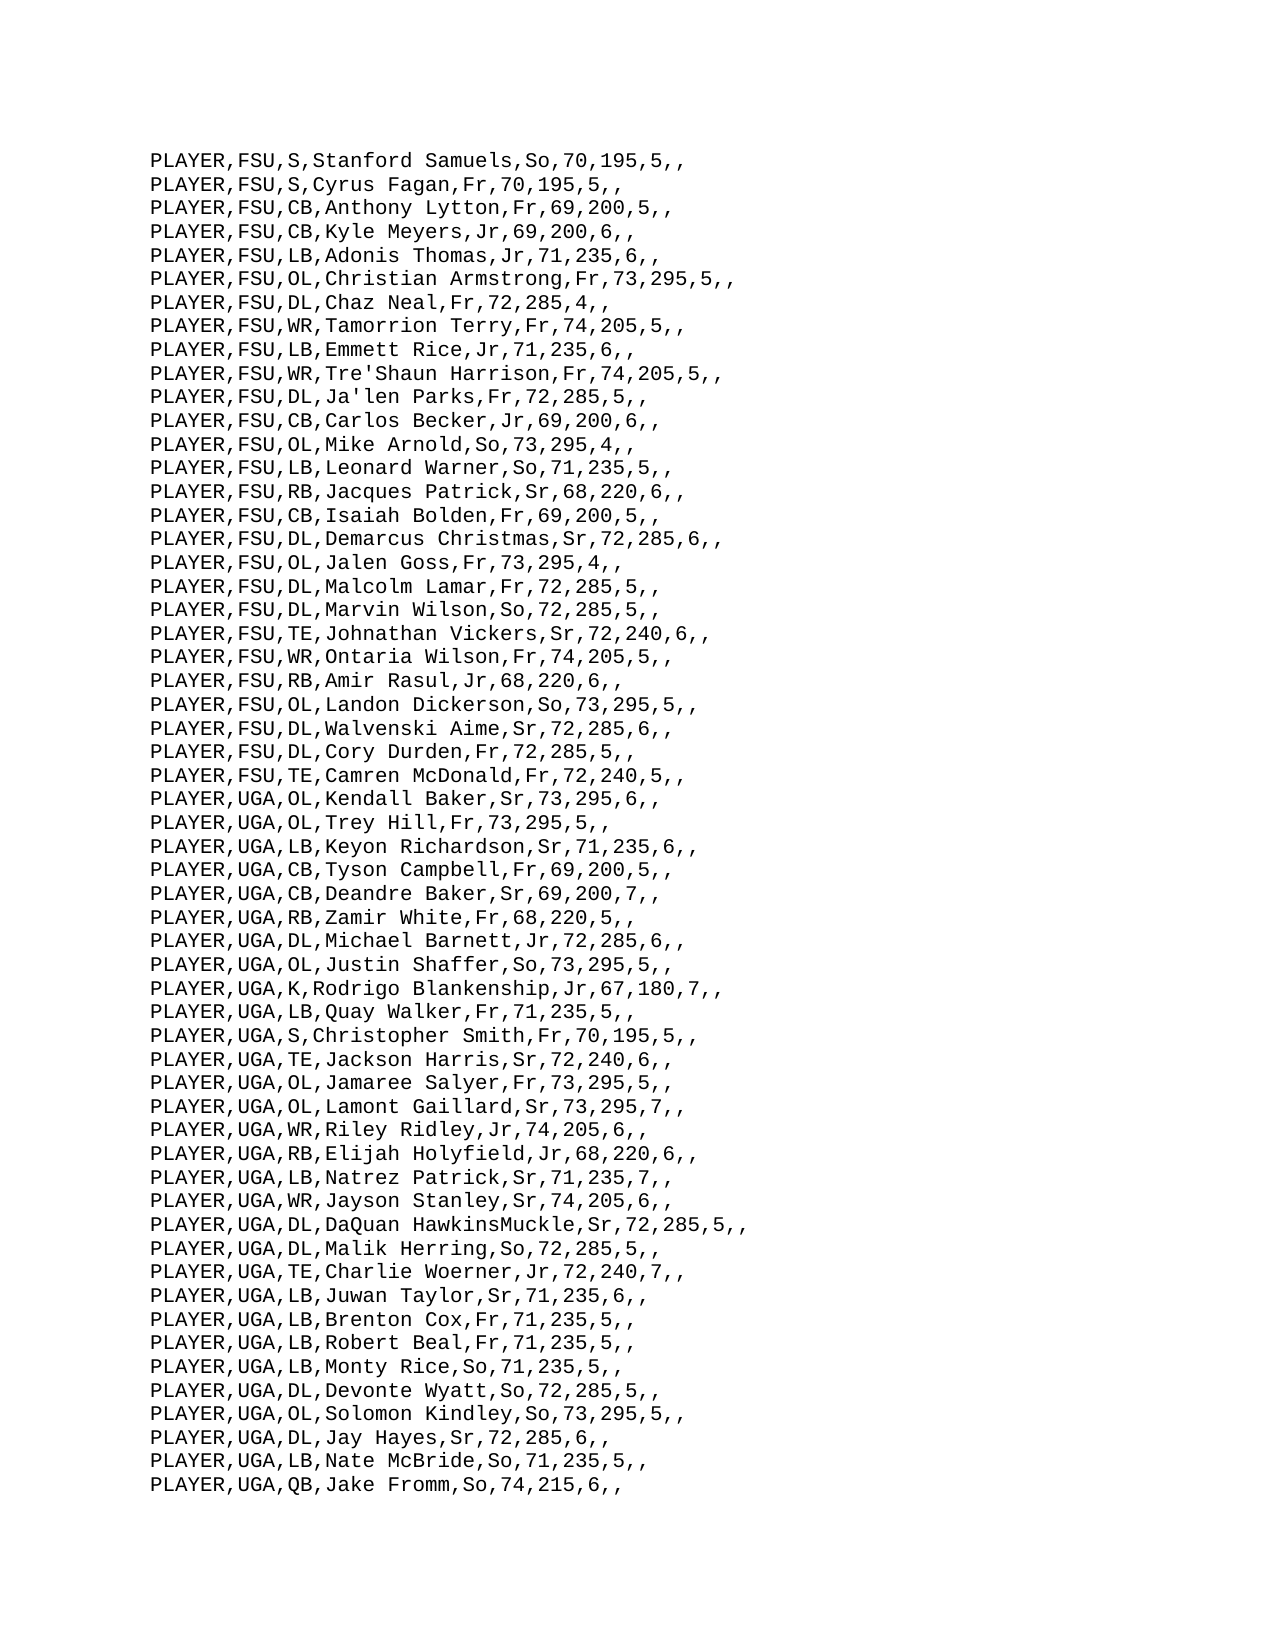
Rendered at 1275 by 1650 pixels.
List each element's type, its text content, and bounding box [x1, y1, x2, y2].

text PLAYER,UGA,OL,Trey Hill,Fr,73,295,5,, [150, 812, 1125, 836]
text PLAYER,FSU,DL,Malcolm Lamar,Fr,72,285,5,, [150, 576, 1125, 599]
text PLAYER,UGA,DL,Malik Herring,So,72,285,5,, [150, 1238, 1125, 1261]
text PLAYER,UGA,RB,Zamir White,Fr,68,220,5,, [150, 907, 1125, 930]
text PLAYER,UGA,TE,Jackson Harris,Sr,72,240,6,, [150, 1048, 1125, 1072]
text PLAYER,UGA,K,Rodrigo Blankenship,Jr,67,180,7,, [150, 978, 1125, 1001]
text PLAYER,UGA,DL,Jay Hayes,Sr,72,285,6,, [150, 1427, 1125, 1451]
text PLAYER,UGA,LB,Keyon Richardson,Sr,71,235,6,, [150, 836, 1125, 859]
text PLAYER,UGA,LB,Juwan Taylor,Sr,71,235,6,, [150, 1285, 1125, 1309]
text PLAYER,FSU,LB,Adonis Thomas,Jr,71,235,6,, [150, 244, 1125, 268]
text PLAYER,UGA,LB,Brenton Cox,Fr,71,235,5,, [150, 1309, 1125, 1332]
text PLAYER,UGA,DL,DaQuan HawkinsMuckle,Sr,72,285,5,, [150, 1214, 1125, 1238]
text PLAYER,FSU,OL,Christian Armstrong,Fr,73,295,5,, [150, 268, 1125, 292]
text PLAYER,FSU,WR,Ontaria Wilson,Fr,74,205,5,, [150, 647, 1125, 670]
text PLAYER,UGA,DL,Michael Barnett,Jr,72,285,6,, [150, 930, 1125, 954]
text PLAYER,FSU,DL,Walvenski Aime,Sr,72,285,6,, [150, 717, 1125, 741]
text PLAYER,UGA,LB,Nate McBride,So,71,235,5,, [150, 1451, 1125, 1474]
text PLAYER,FSU,CB,Isaiah Bolden,Fr,69,200,5,, [150, 505, 1125, 528]
text PLAYER,UGA,WR,Jayson Stanley,Sr,74,205,6,, [150, 1190, 1125, 1214]
text PLAYER,UGA,DL,Devonte Wyatt,So,72,285,5,, [150, 1379, 1125, 1403]
text PLAYER,FSU,OL,Jalen Goss,Fr,73,295,4,, [150, 552, 1125, 576]
text PLAYER,FSU,DL,Chaz Neal,Fr,72,285,4,, [150, 292, 1125, 316]
text PLAYER,UGA,LB,Monty Rice,So,71,235,5,, [150, 1356, 1125, 1379]
text PLAYER,FSU,S,Stanford Samuels,So,70,195,5,, [150, 150, 1125, 174]
text PLAYER,UGA,OL,Lamont Gaillard,Sr,73,295,7,, [150, 1096, 1125, 1119]
text PLAYER,UGA,LB,Natrez Patrick,Sr,71,235,7,, [150, 1167, 1125, 1190]
text PLAYER,FSU,CB,Carlos Becker,Jr,69,200,6,, [150, 410, 1125, 434]
text PLAYER,UGA,LB,Quay Walker,Fr,71,235,5,, [150, 1001, 1125, 1025]
text PLAYER,UGA,S,Christopher Smith,Fr,70,195,5,, [150, 1025, 1125, 1048]
text PLAYER,FSU,S,Cyrus Fagan,Fr,70,195,5,, [150, 174, 1125, 197]
text PLAYER,FSU,TE,Camren McDonald,Fr,72,240,5,, [150, 765, 1125, 788]
text PLAYER,FSU,OL,Mike Arnold,So,73,295,4,, [150, 434, 1125, 457]
text PLAYER,FSU,DL,Demarcus Christmas,Sr,72,285,6,, [150, 528, 1125, 552]
text PLAYER,FSU,LB,Leonard Warner,So,71,235,5,, [150, 457, 1125, 481]
text PLAYER,FSU,DL,Marvin Wilson,So,72,285,5,, [150, 599, 1125, 623]
text PLAYER,FSU,WR,Tamorrion Terry,Fr,74,205,5,, [150, 316, 1125, 339]
text PLAYER,UGA,OL,Justin Shaffer,So,73,295,5,, [150, 954, 1125, 978]
text PLAYER,UGA,CB,Tyson Campbell,Fr,69,200,5,, [150, 859, 1125, 883]
text PLAYER,FSU,TE,Johnathan Vickers,Sr,72,240,6,, [150, 623, 1125, 647]
text PLAYER,FSU,RB,Jacques Patrick,Sr,68,220,6,, [150, 481, 1125, 505]
text PLAYER,UGA,CB,Deandre Baker,Sr,69,200,7,, [150, 883, 1125, 907]
text PLAYER,UGA,LB,Robert Beal,Fr,71,235,5,, [150, 1332, 1125, 1356]
text PLAYER,FSU,LB,Emmett Rice,Jr,71,235,6,, [150, 339, 1125, 363]
text PLAYER,UGA,OL,Jamaree Salyer,Fr,73,295,5,, [150, 1072, 1125, 1096]
text PLAYER,UGA,OL,Kendall Baker,Sr,73,295,6,, [150, 788, 1125, 812]
text PLAYER,FSU,CB,Kyle Meyers,Jr,69,200,6,, [150, 221, 1125, 244]
text PLAYER,FSU,DL,Ja'len Parks,Fr,72,285,5,, [150, 386, 1125, 410]
text PLAYER,FSU,WR,Tre'Shaun Harrison,Fr,74,205,5,, [150, 363, 1125, 386]
text PLAYER,FSU,DL,Cory Durden,Fr,72,285,5,, [150, 741, 1125, 765]
text PLAYER,UGA,WR,Riley Ridley,Jr,74,205,6,, [150, 1119, 1125, 1143]
text PLAYER,UGA,RB,Elijah Holyfield,Jr,68,220,6,, [150, 1143, 1125, 1167]
text PLAYER,UGA,OL,Solomon Kindley,So,73,295,5,, [150, 1403, 1125, 1427]
text PLAYER,UGA,TE,Charlie Woerner,Jr,72,240,7,, [150, 1261, 1125, 1285]
text PLAYER,UGA,QB,Jake Fromm,So,74,215,6,, [150, 1474, 1125, 1498]
text PLAYER,FSU,OL,Landon Dickerson,So,73,295,5,, [150, 694, 1125, 717]
text PLAYER,FSU,RB,Amir Rasul,Jr,68,220,6,, [150, 670, 1125, 694]
text PLAYER,FSU,CB,Anthony Lytton,Fr,69,200,5,, [150, 197, 1125, 221]
